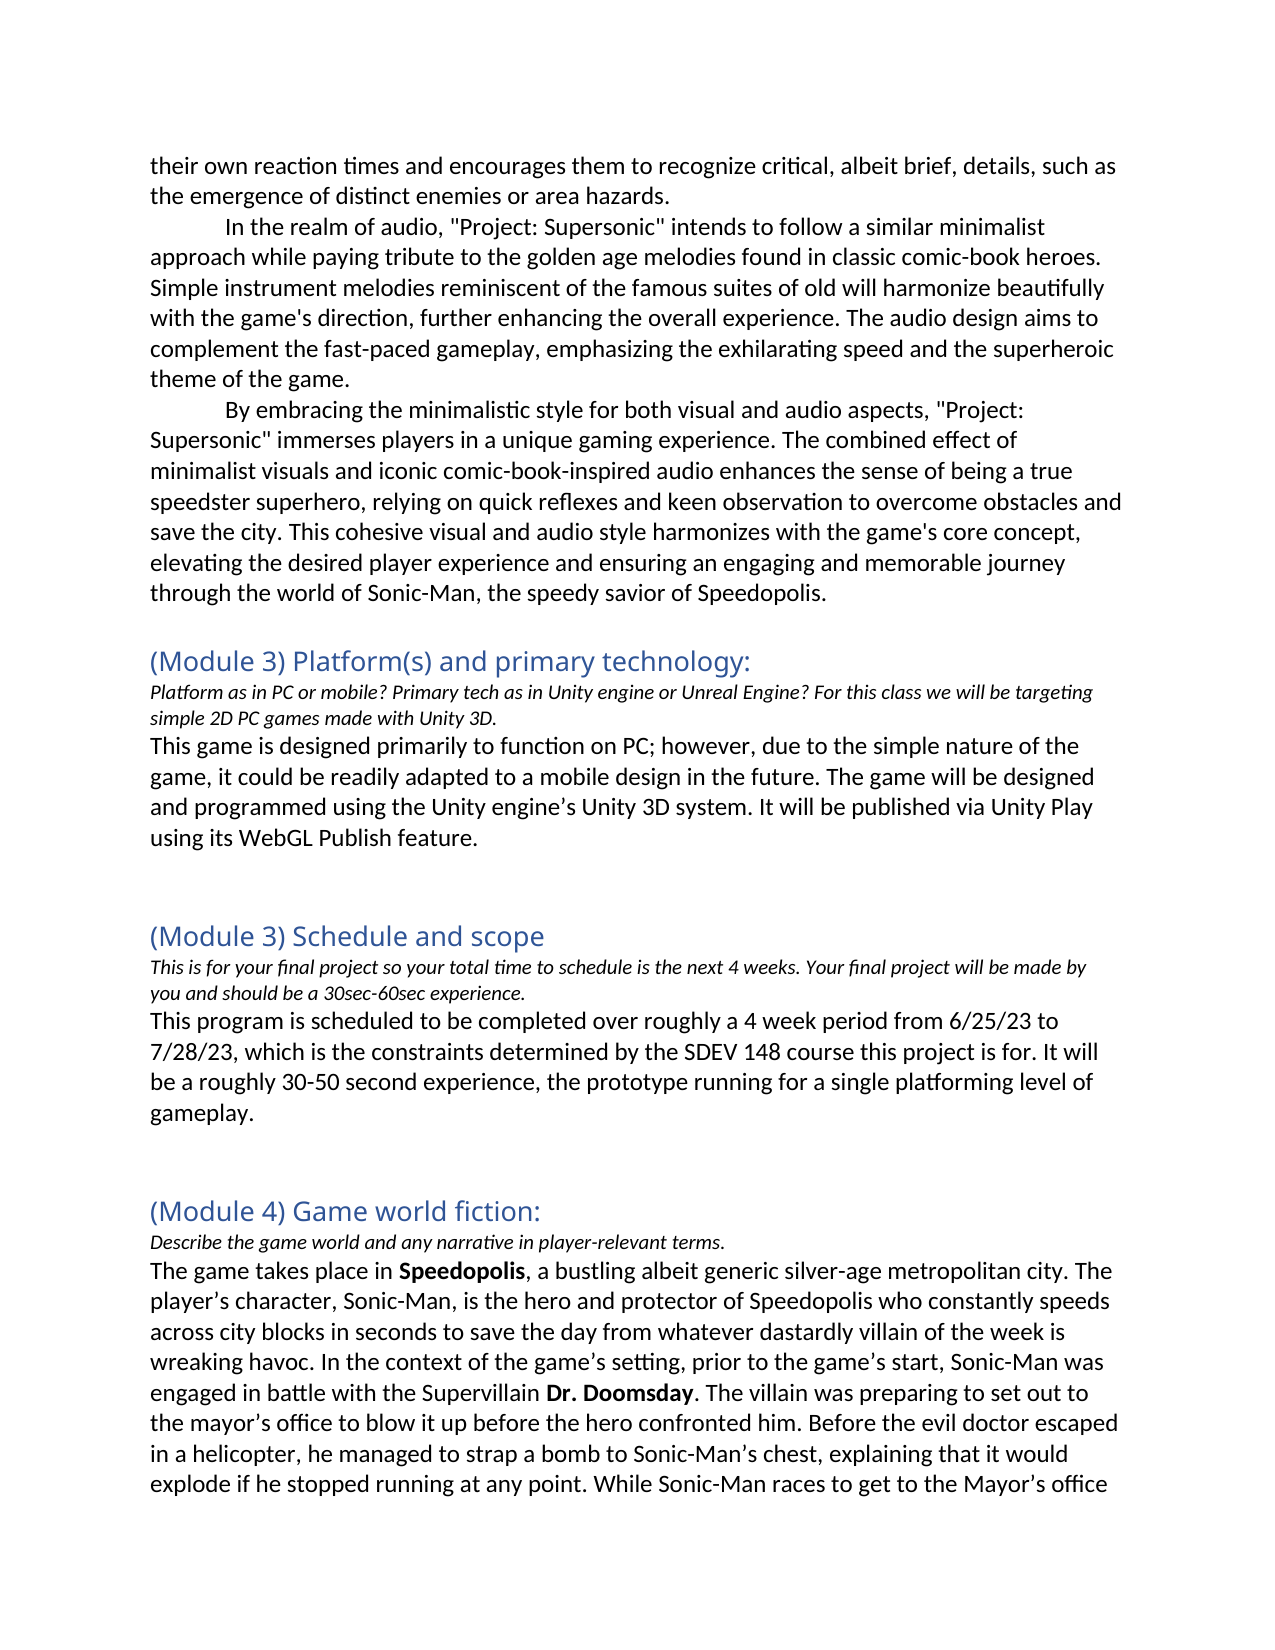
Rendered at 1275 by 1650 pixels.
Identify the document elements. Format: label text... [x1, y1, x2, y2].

text This program is scheduled to be completed over roughly a 4 week period from 6/25/23 to 7/28/23, which is the constraints determined by the SDEV 148 course this project is for. It will be a roughly 30-50 second experience, the prototype running for a single platforming level of gameplay. [150, 1005, 1125, 1127]
text Describe the game world and any narrative in player-relevant terms. [150, 1229, 1125, 1255]
text In the realm of audio, "Project: Supersonic" intends to follow a similar minimalist approach while paying tribute to the golden age melodies found in classic comic-book heroes. Simple instrument melodies reminiscent of the famous suites of old will harmonize beautifully with the game's direction, further enhancing the overall experience. The audio design aims to complement the fast-paced gameplay, emphasizing the exhilarating speed and the superheroic theme of the game. [150, 211, 1125, 394]
text This game is designed primarily to function on PC; however, due to the simple nature of the game, it could be readily adapted to a mobile design in the future. The game will be designed and programmed using the Unity engine’s Unity 3D system. It will be published via Unity Play using its WebGL Publish feature. [150, 730, 1125, 852]
subtitle (Module 3) Platform(s) and primary technology: [150, 642, 1125, 679]
text This is for your final project so your total time to schedule is the next 4 weeks. Your final project will be made by you and should be a 30sec-60sec experience. [150, 954, 1125, 1005]
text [150, 150, 1125, 211]
subtitle (Module 4) Game world fiction: [150, 1192, 1125, 1229]
subtitle (Module 3) Schedule and scope [150, 917, 1125, 954]
text By embracing the minimalistic style for both visual and audio aspects, "Project: Supersonic" immerses players in a unique gaming experience. The combined effect of minimalist visuals and iconic comic-book-inspired audio enhances the sense of being a true speedster superhero, relying on quick reflexes and keen observation to overcome obstacles and save the city. This cohesive visual and audio style harmonizes with the game's core concept, elevating the desired player experience and ensuring an engaging and memorable journey through the world of Sonic-Man, the speedy savior of Speedopolis. [150, 394, 1125, 608]
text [150, 1255, 1125, 1499]
text Platform as in PC or mobile? Primary tech as in Unity engine or Unreal Engine? For this class we will be targeting simple 2D PC games made with Unity 3D. [150, 679, 1125, 730]
